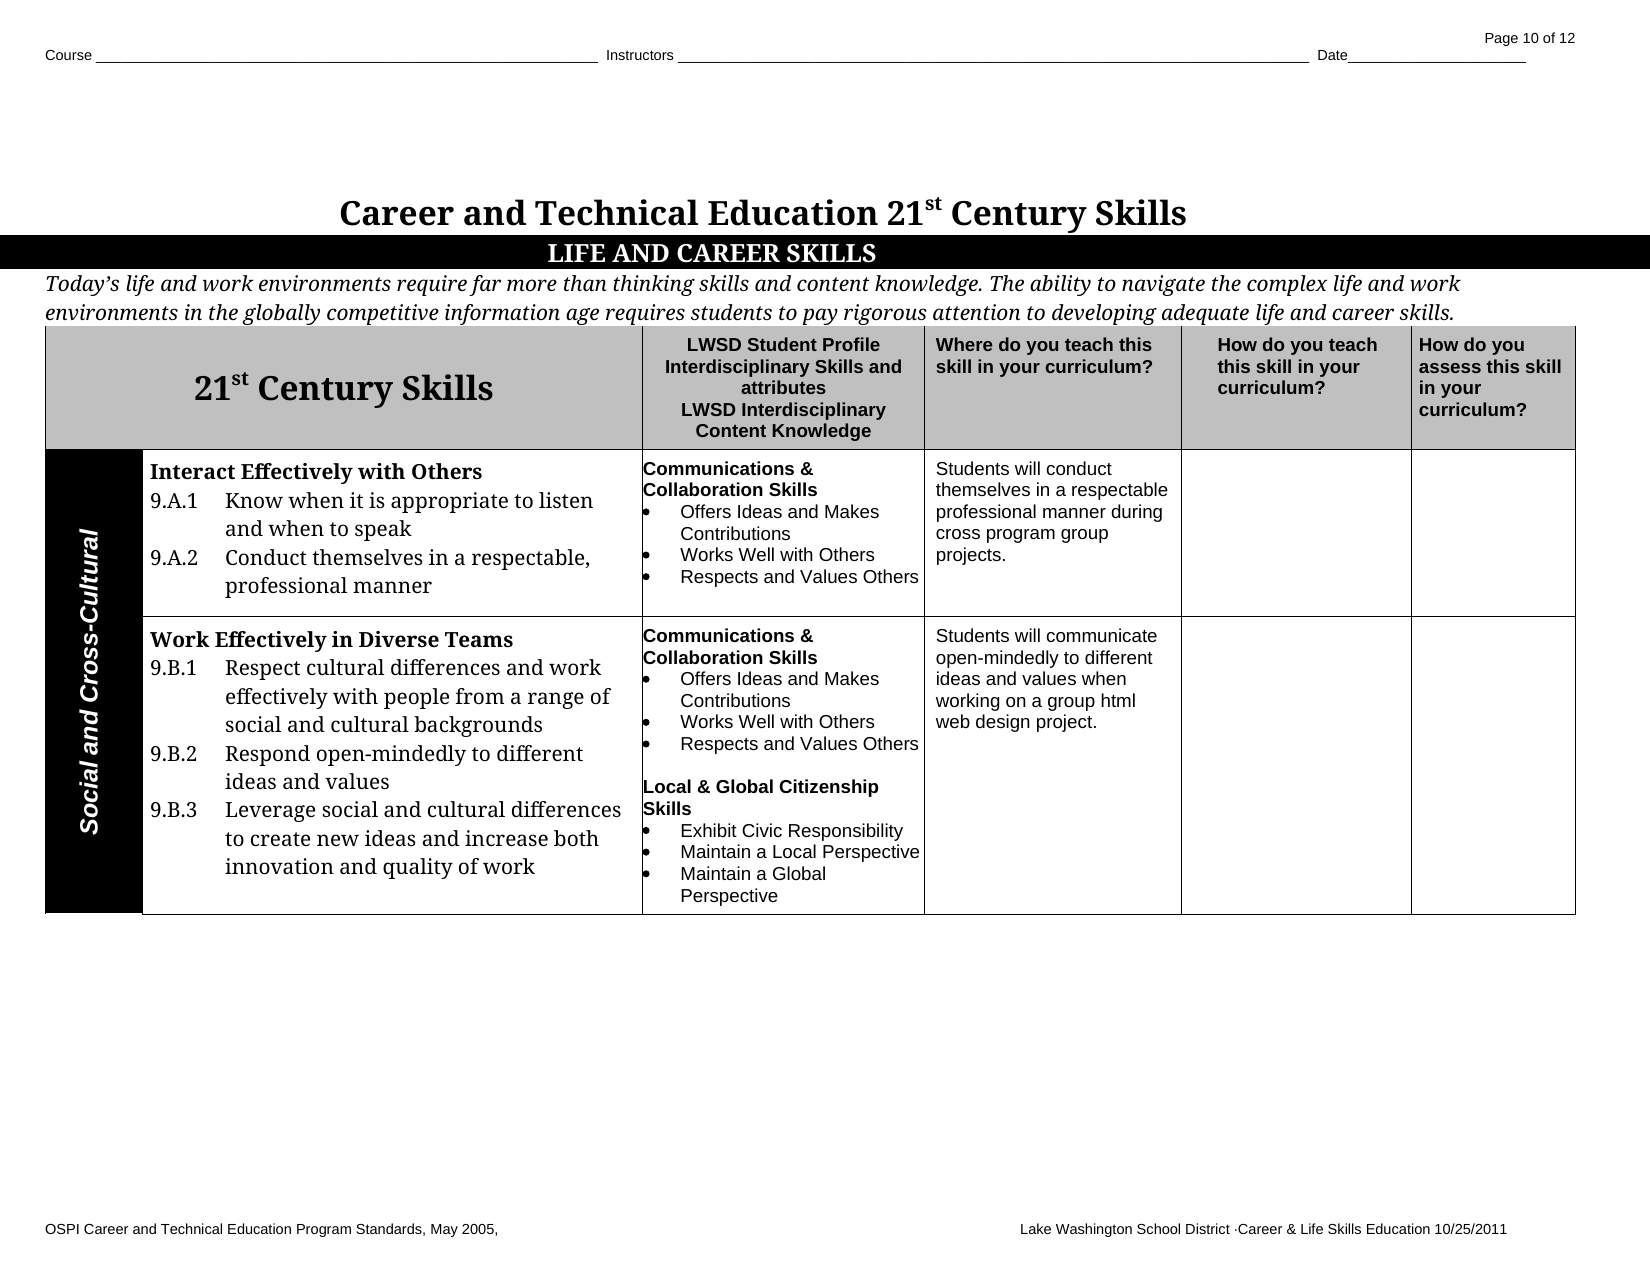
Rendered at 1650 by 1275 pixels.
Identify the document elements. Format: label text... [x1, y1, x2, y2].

table_header 21st Century Skills [46, 326, 642, 449]
table_cell Communications & Collaboration Skills Offers Ideas and Makes Contributions Works Well with Others Respects and Values Others [643, 450, 924, 616]
table_cell [1182, 450, 1210, 616]
table_header How do you assess this skill in your curriculum? [1412, 326, 1575, 449]
table_cell [1412, 450, 1575, 616]
table_header How do you teach this skill in your curriculum? [1210, 326, 1411, 449]
text Career and Technical Education 21st Century Skills [0, 190, 1575, 235]
table_cell Students will communicate open-mindedly to different ideas and values when working on a group html web design project. [925, 617, 1181, 913]
table_cell [1412, 617, 1575, 913]
table_cell [1210, 450, 1411, 616]
table_cell [1210, 617, 1411, 913]
table_cell Students will conduct themselves in a respectable professional manner during cross program group projects. [925, 450, 1181, 616]
table_header LWSD Student Profile Interdisciplinary Skills and attributes LWSD Interdisciplinary Content Knowledge [643, 326, 924, 449]
table_cell Communications & Collaboration Skills Offers Ideas and Makes Contributions Works Well with Others Respects and Values Others Local & Global Citizenship Skills Exhibit Civic Responsibility Maintain a Local Perspective Maintain a Global Perspective [643, 617, 924, 913]
table_header [1182, 326, 1210, 449]
table_cell Social and Cross-Cultural [46, 450, 142, 913]
text Today’s life and work environments require far more than thinking skills and content knowledge. The ability to navigate the complex life and work environments in the globally competitive information age requires students to pay rigorous attention to developing adequate life and career skills. [45, 269, 1575, 326]
table_cell Work Effectively in Diverse Teams Respect cultural differences and work effectively with people from a range of social and cultural backgrounds Respond open-mindedly to different ideas and values Leverage social and cultural differences to create new ideas and increase both innovation and quality of work [143, 617, 642, 913]
table_header Where do you teach this skill in your curriculum? [925, 326, 1181, 449]
text LIFE AND CAREER SKILLS [0, 235, 1650, 269]
table_cell Interact Effectively with Others Know when it is appropriate to listen and when to speak Conduct themselves in a respectable, professional manner [143, 450, 642, 616]
table_cell [1182, 617, 1210, 913]
